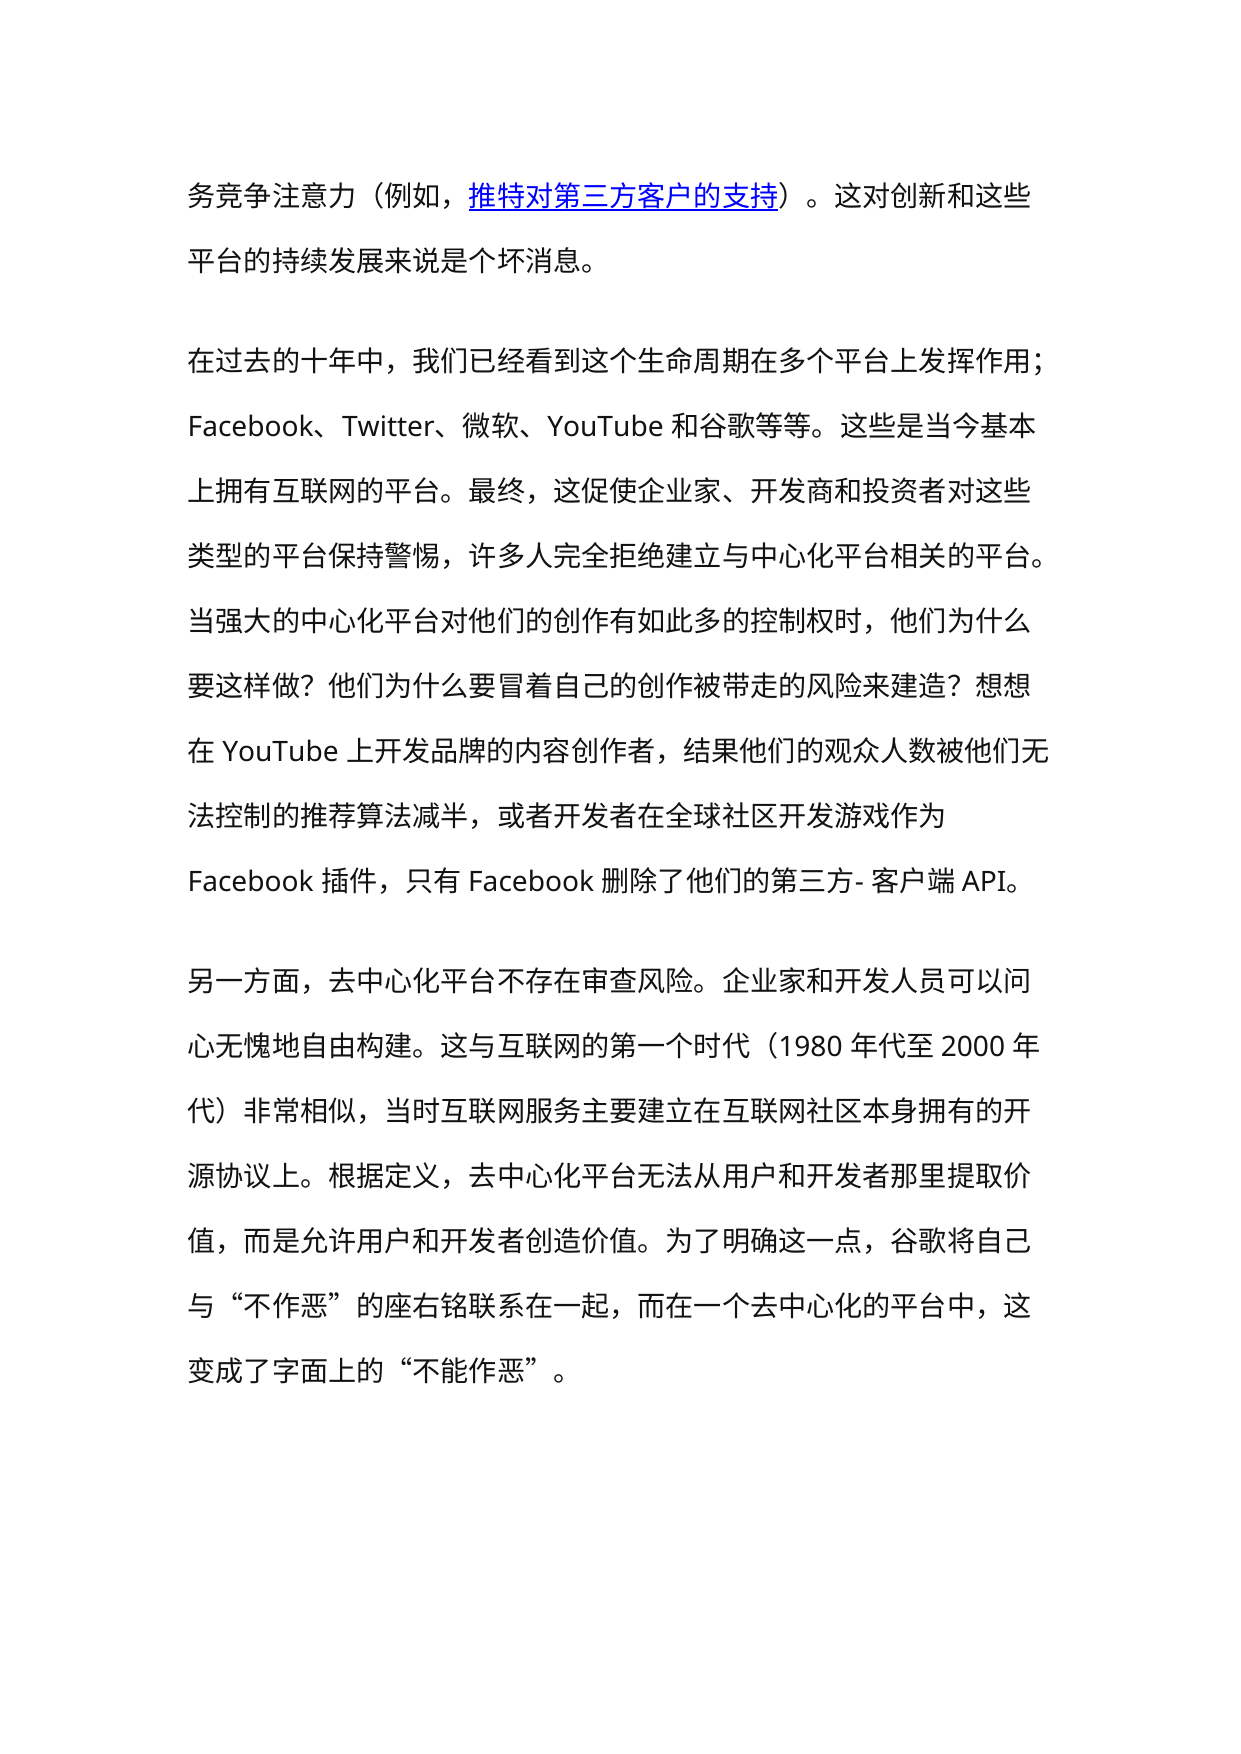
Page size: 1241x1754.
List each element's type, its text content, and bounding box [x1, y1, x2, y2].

text 另一方面，去中心化平台不存在审查风险。企业家和开发人员可以问心无愧地自由构建。这与互联网的第一个时代（1980 年代至 2000 年代）非常相似，当时互联网服务主要建立在互联网社区本身拥有的开源协议上。根据定义，去中心化平台无法从用户和开发者那里提取价值，而是允许用户和开发者创造价值。为了明确这一点，谷歌将自己与“不作恶”的座右铭联系在一起，而在一个去中心化的平台中，这变成了字面上的“不能作恶”。 [187, 947, 1053, 1402]
text 在过去的十年中，我们已经看到这个生命周期在多个平台上发挥作用；Facebook、Twitter、微软、YouTube 和谷歌等等。这些是当今基本上拥有互联网的平台。最终，这促使企业家、开发商和投资者对这些类型的平台保持警惕，许多人完全拒绝建立与中心化平台相关的平台。当强大的中心化平台对他们的创作有如此多的控制权时，他们为什么要这样做？他们为什么要冒着自己的创作被带走的风险来建造？想想在 YouTube 上开发品牌的内容创作者，结果他们的观众人数被他们无法控制的推荐算法减半，或者开发者在全球社区开发游戏作为 Facebook 插件，只有 Facebook 删除了他们的第三方- 客户端 API。 [187, 327, 1053, 912]
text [187, 162, 1053, 292]
